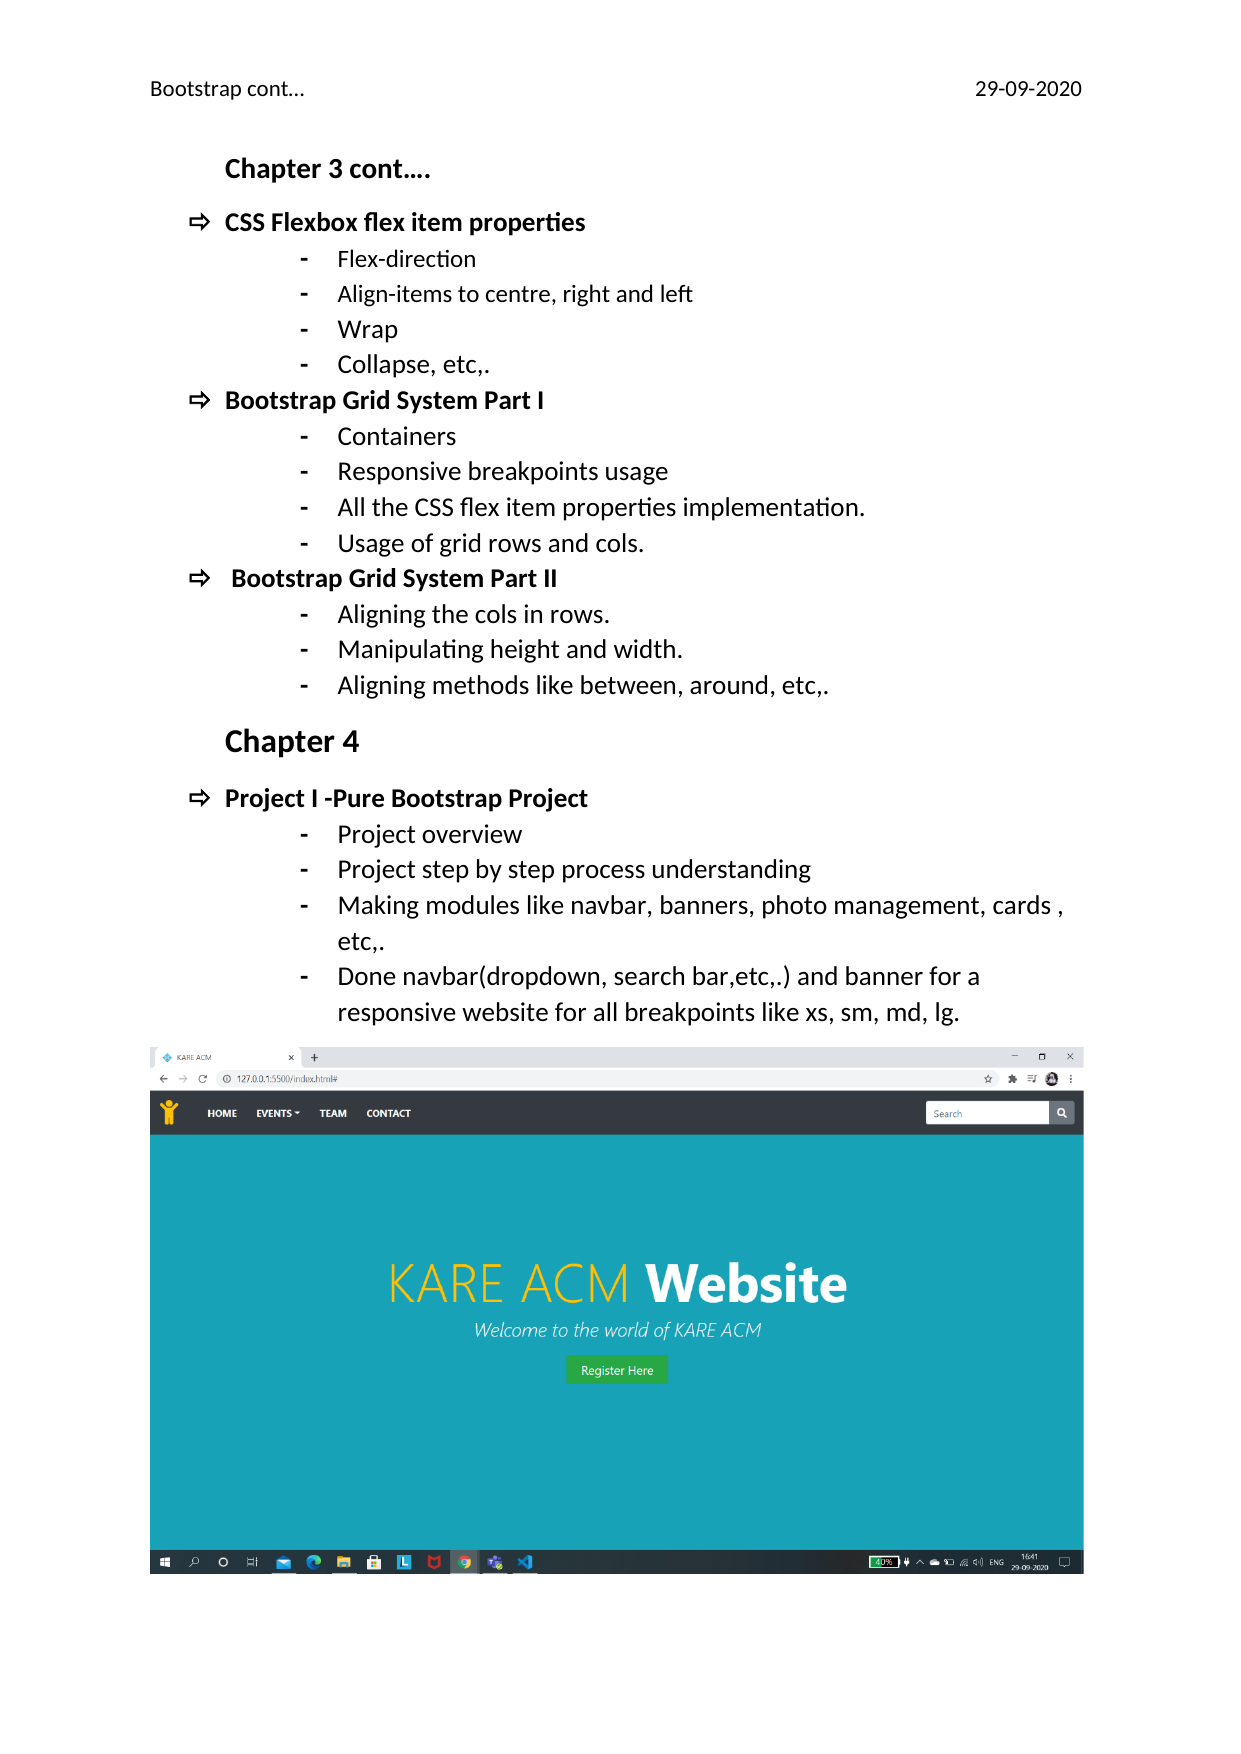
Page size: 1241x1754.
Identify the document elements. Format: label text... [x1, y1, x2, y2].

list Usage of grid rows and cols. [300, 526, 1090, 559]
list Bootstrap Grid System Part II [187, 561, 1090, 594]
list Containers [300, 419, 1090, 452]
list Project I -Pure Bootstrap Project [187, 781, 1090, 814]
list Making modules like navbar, banners, photo management, cards , etc,. [300, 888, 1090, 957]
list CSS Flexbox flex item properties [187, 205, 1090, 238]
text Chapter 4 [150, 721, 1090, 761]
list Aligning methods like between, around, etc,. [300, 668, 1090, 701]
list Wrap [300, 312, 1090, 345]
list Manipulating height and width. [300, 633, 1090, 666]
list Collapse, etc,. [300, 348, 1090, 381]
picture [150, 1047, 1084, 1574]
list Flex-direction [300, 241, 1090, 274]
list Responsive breakpoints usage [300, 454, 1090, 487]
list Project step by step process understanding [300, 852, 1090, 885]
list Done navbar(dropdown, search bar,etc,.) and banner for a responsive website for all breakpoints like xs, sm, md, lg. [300, 959, 1090, 1028]
list Project overview [300, 817, 1090, 850]
list All the CSS flex item properties implementation. [300, 490, 1090, 523]
list Aligning the cols in rows. [300, 597, 1090, 630]
text Chapter 3 cont…. [150, 150, 1090, 186]
list Bootstrap Grid System Part I [187, 383, 1090, 416]
list Align-items to centre, right and left [300, 276, 1090, 309]
